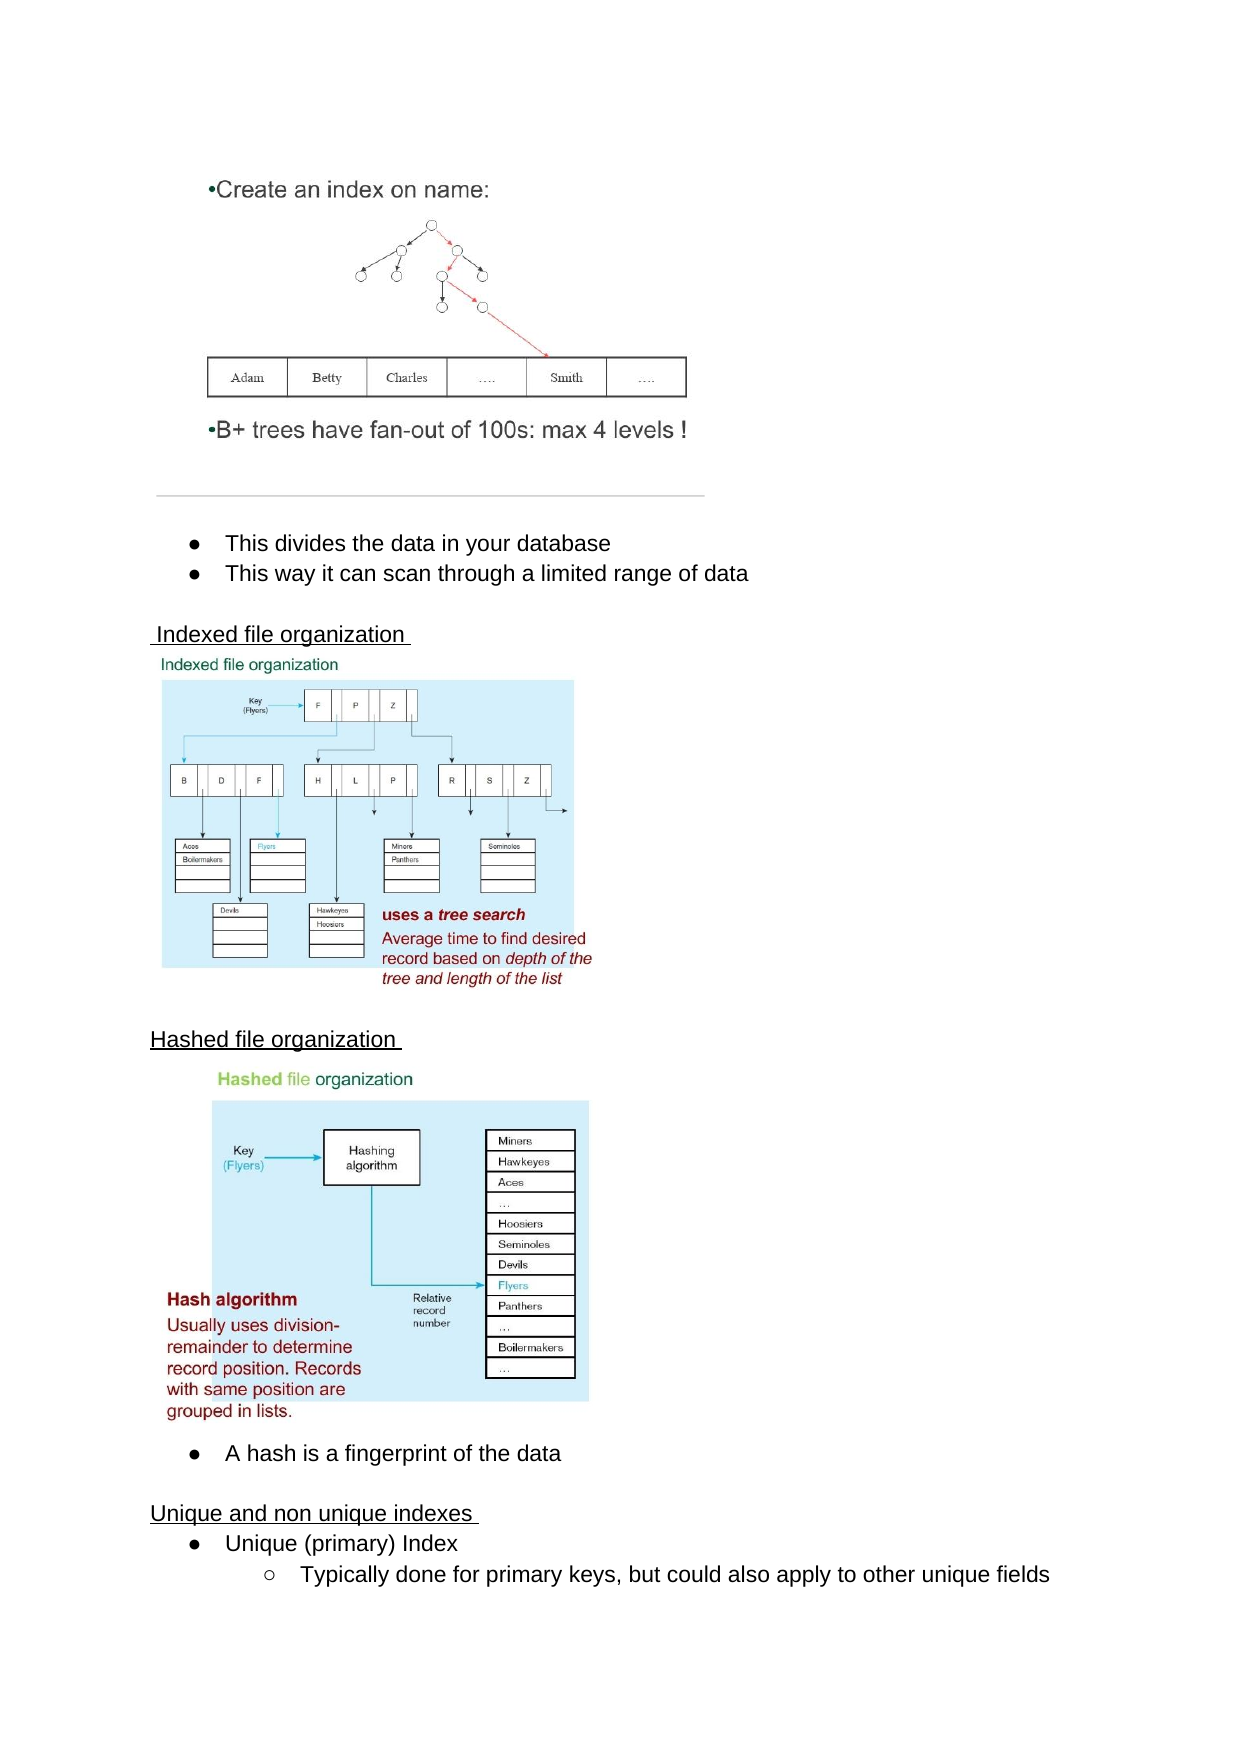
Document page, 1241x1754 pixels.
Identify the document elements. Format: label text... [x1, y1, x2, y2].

picture [150, 1055, 625, 1436]
list Unique (primary) Index [187, 1530, 1090, 1557]
text Unique and non unique indexes [150, 1500, 1090, 1527]
list A hash is a fingerprint of the data [187, 1440, 1090, 1466]
text Indexed file organization [150, 621, 1090, 647]
picture [156, 150, 705, 497]
text Hashed file organization [150, 1026, 1090, 1052]
list This divides the data in your database [187, 530, 1090, 557]
picture [150, 651, 600, 992]
list This way it can scan through a limited range of data [187, 560, 1090, 587]
list Typically done for primary keys, but could also apply to other unique fields [262, 1561, 1090, 1587]
